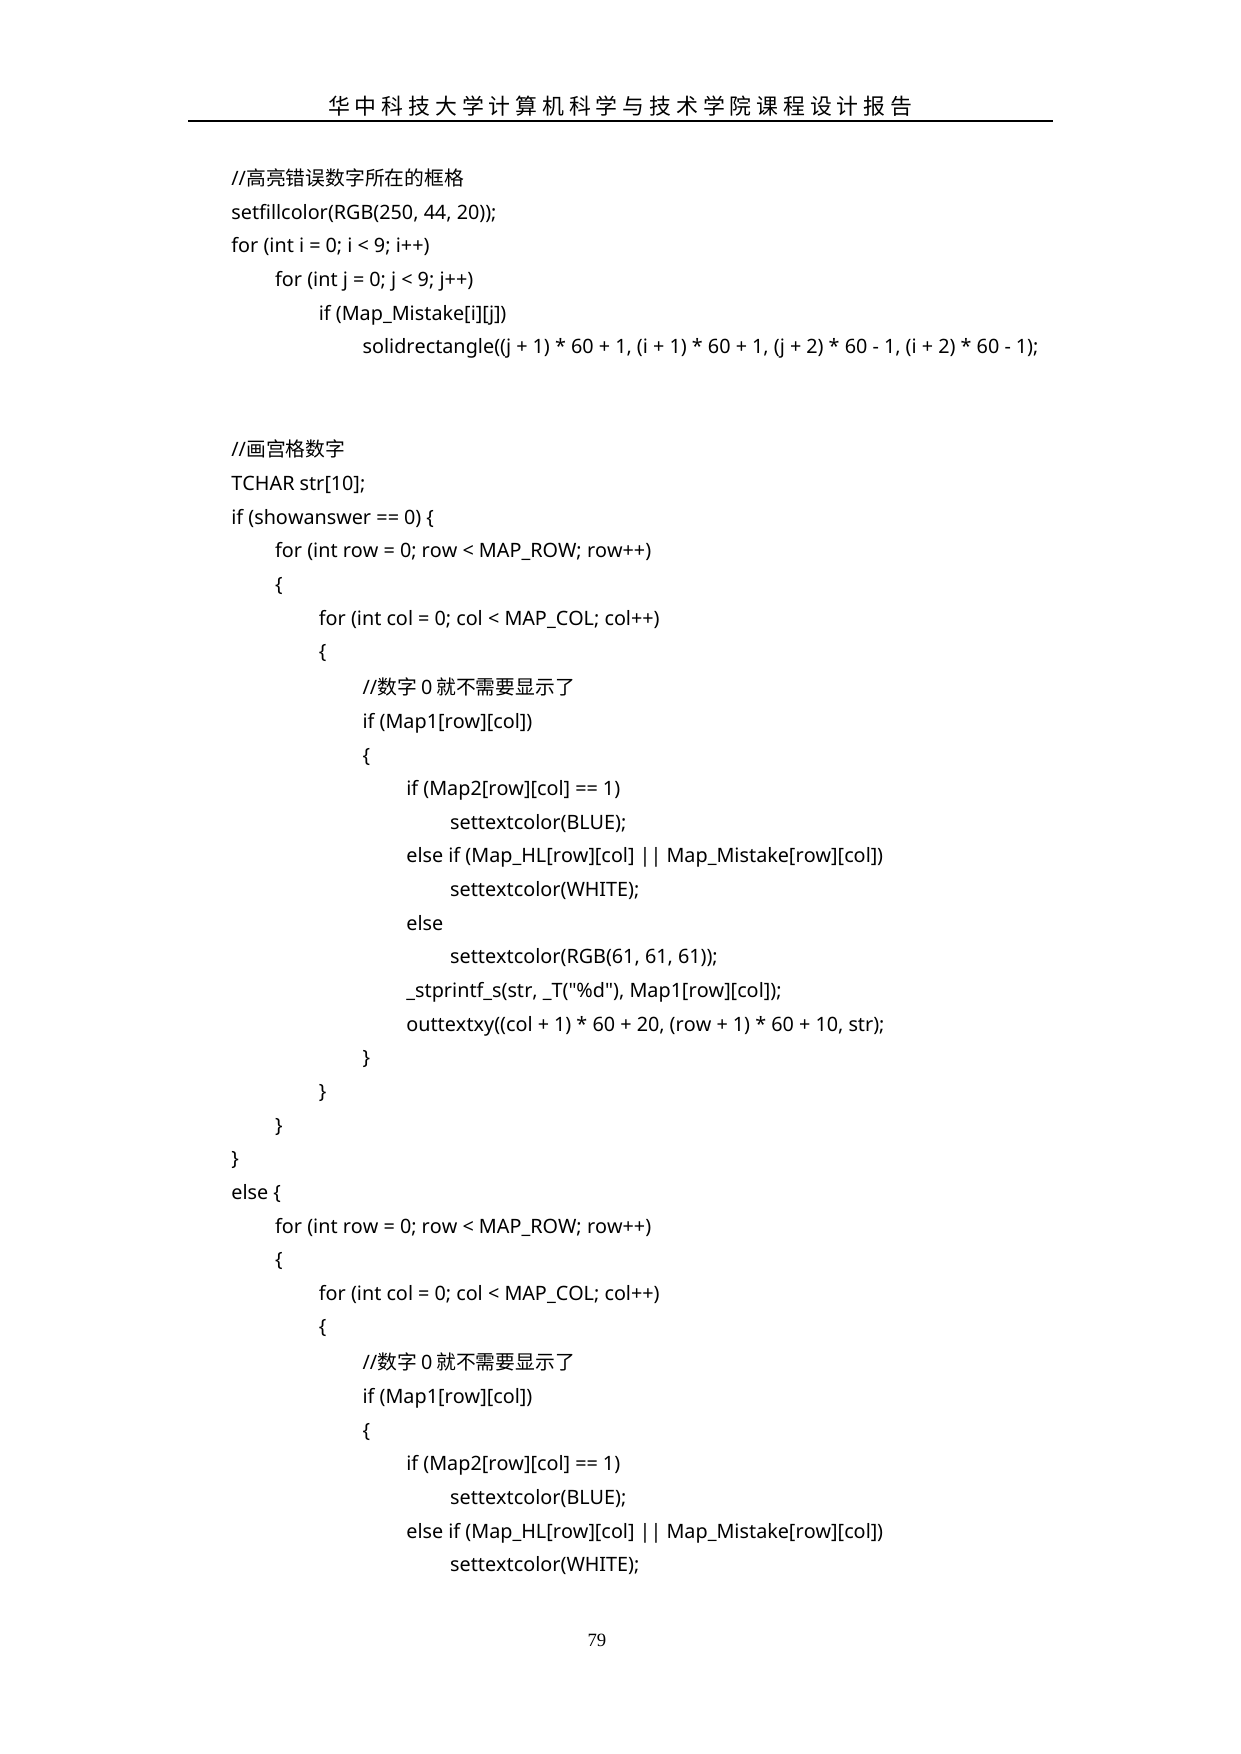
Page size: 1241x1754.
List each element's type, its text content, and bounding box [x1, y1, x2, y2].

text setfillcolor(RGB(250, 44, 20)); [187, 198, 1053, 225]
text settextcolor(RGB(61, 61, 61)); [187, 943, 1053, 970]
text outtextxy((col + 1) * 60 + 20, (row + 1) * 60 + 10, str); [187, 1010, 1053, 1037]
text //数字0就不需要显示了 [187, 1346, 1053, 1375]
text } [187, 1144, 1053, 1172]
text //高亮错误数字所在的框格 [187, 162, 1053, 191]
text } [187, 1044, 1053, 1071]
text if (showanswer == 0) { [187, 503, 1053, 530]
text else { [187, 1178, 1053, 1205]
text for (int row = 0; row < MAP_ROW; row++) [187, 1212, 1053, 1239]
text { [187, 570, 1053, 597]
text { [187, 1313, 1053, 1340]
text if (Map_Mistake[i][j]) [187, 299, 1053, 326]
text _stprintf_s(str, _T("%d"), Map1[row][col]); [187, 976, 1053, 1003]
text for (int j = 0; j < 9; j++) [187, 265, 1053, 292]
text { [187, 1246, 1053, 1272]
text if (Map1[row][col]) [187, 1382, 1053, 1409]
text settextcolor(BLUE); [187, 1483, 1053, 1510]
text for (int i = 0; i < 9; i++) [187, 232, 1053, 258]
text for (int col = 0; col < MAP_COL; col++) [187, 1279, 1053, 1306]
text { [187, 1416, 1053, 1443]
text settextcolor(WHITE); [187, 1551, 1053, 1578]
text { [187, 741, 1053, 768]
text else if (Map_HL[row][col] || Map_Mistake[row][col]) [187, 842, 1053, 869]
text settextcolor(WHITE); [187, 875, 1053, 902]
text } [187, 1111, 1053, 1138]
text //数字0就不需要显示了 [187, 671, 1053, 700]
text else [187, 909, 1053, 936]
text else if (Map_HL[row][col] || Map_Mistake[row][col]) [187, 1517, 1053, 1544]
text //画宫格数字 [187, 433, 1053, 462]
text settextcolor(BLUE); [187, 808, 1053, 835]
text } [187, 1077, 1053, 1104]
text for (int row = 0; row < MAP_ROW; row++) [187, 537, 1053, 564]
text TCHAR str[10]; [187, 469, 1053, 496]
text { [187, 638, 1053, 664]
text solidrectangle((j + 1) * 60 + 1, (i + 1) * 60 + 1, (j + 2) * 60 - 1, (i + 2) * 60 - 1); [187, 332, 1053, 359]
text for (int col = 0; col < MAP_COL; col++) [187, 604, 1053, 631]
text if (Map2[row][col] == 1) [187, 1450, 1053, 1477]
text if (Map1[row][col]) [187, 707, 1053, 734]
text if (Map2[row][col] == 1) [187, 774, 1053, 801]
